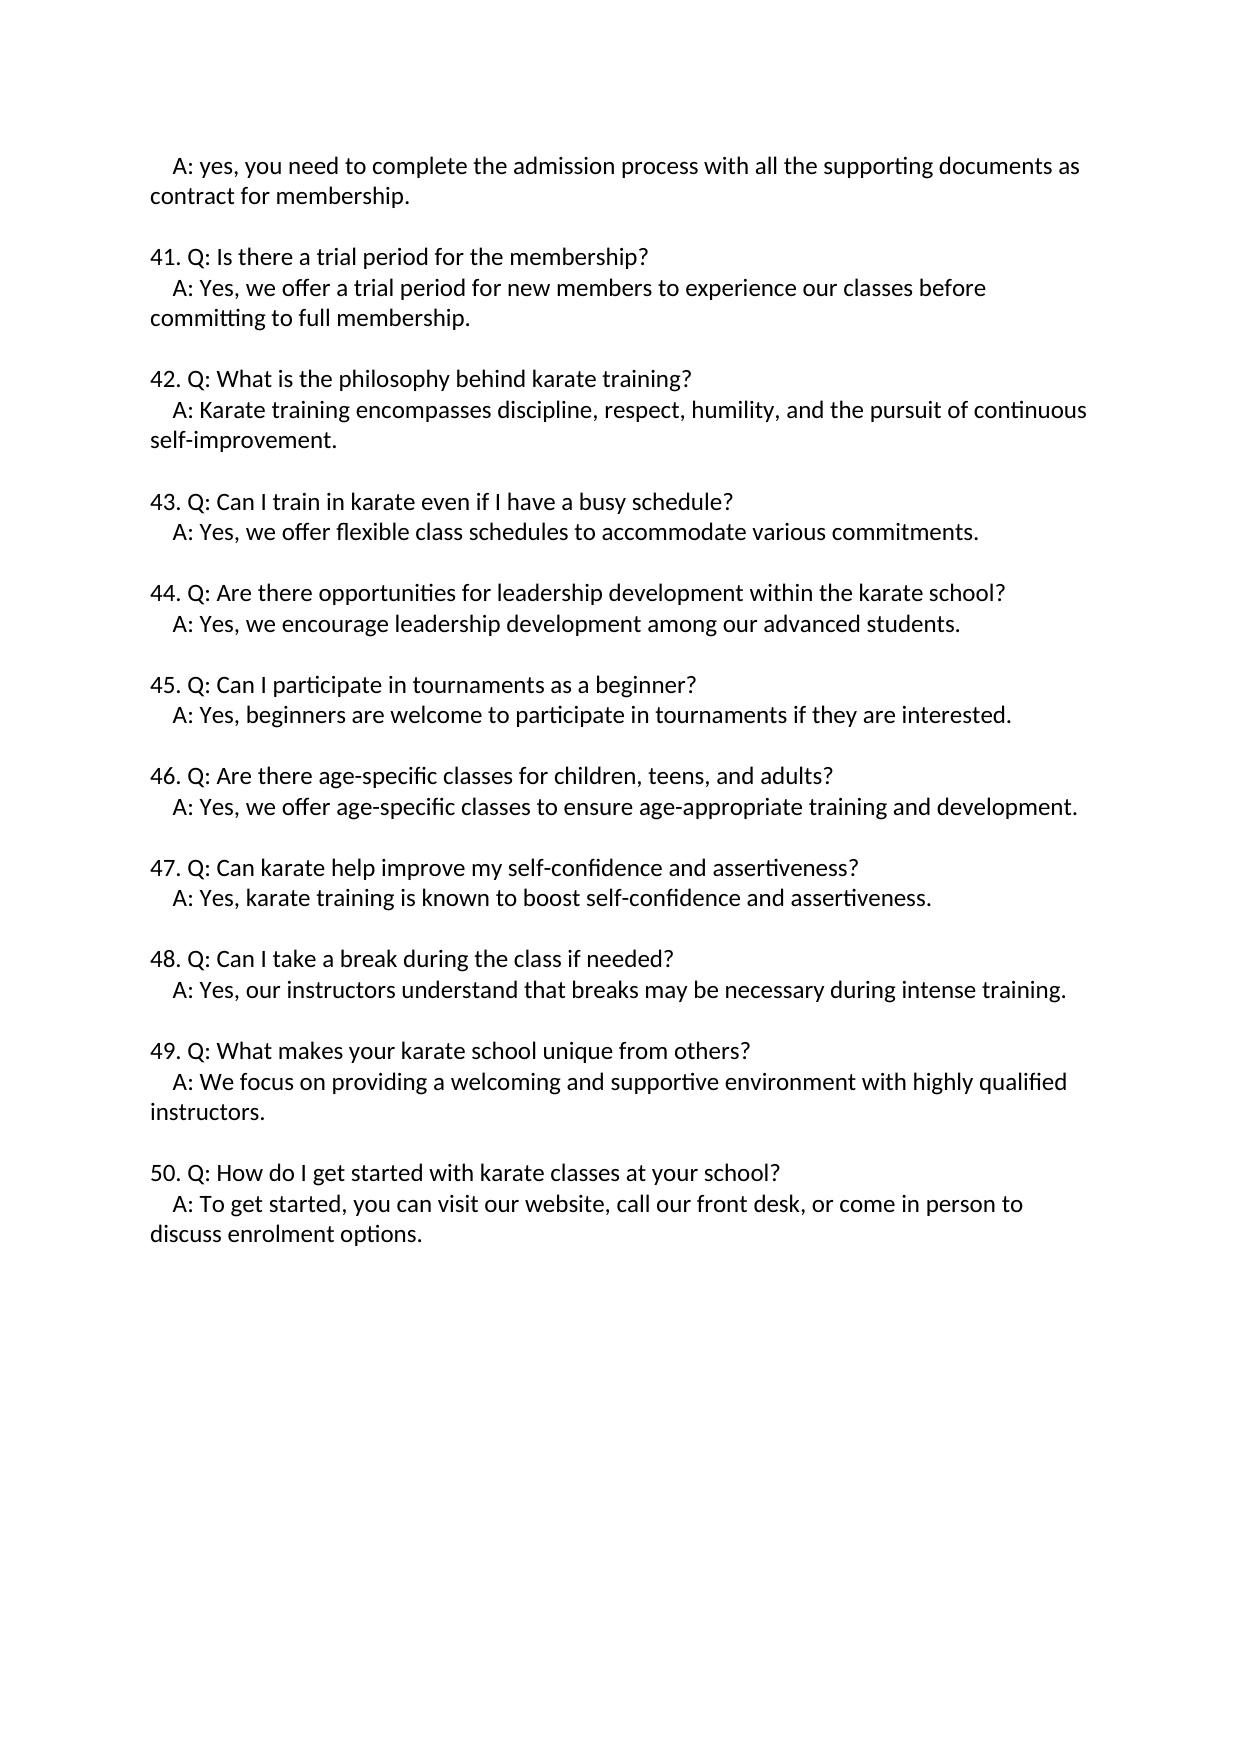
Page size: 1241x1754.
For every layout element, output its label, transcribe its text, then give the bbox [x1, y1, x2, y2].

text A: Yes, we offer flexible class schedules to accommodate various commitments. [150, 516, 1090, 547]
text A: Yes, our instructors understand that breaks may be necessary during intense training. [150, 974, 1090, 1004]
text 47. Q: Can karate help improve my self-confidence and assertiveness? [150, 852, 1090, 882]
text 50. Q: How do I get started with karate classes at your school? [150, 1157, 1090, 1188]
text 46. Q: Are there age-specific classes for children, teens, and adults? [150, 760, 1090, 791]
text A: Yes, karate training is known to boost self-confidence and assertiveness. [150, 882, 1090, 913]
text 44. Q: Are there opportunities for leadership development within the karate school? [150, 577, 1090, 608]
text 49. Q: What makes your karate school unique from others? [150, 1035, 1090, 1066]
text A: To get started, you can visit our website, call our front desk, or come in person to discuss enrolment options. [150, 1188, 1090, 1249]
text A: Yes, beginners are welcome to participate in tournaments if they are interested. [150, 699, 1090, 730]
text A: Karate training encompasses discipline, respect, humility, and the pursuit of continuous self-improvement. [150, 394, 1090, 455]
text 42. Q: What is the philosophy behind karate training? [150, 364, 1090, 394]
text A: Yes, we offer a trial period for new members to experience our classes before committing to full membership. [150, 272, 1090, 333]
text A: yes, you need to complete the admission process with all the supporting documents as contract for membership. [150, 150, 1090, 211]
text 48. Q: Can I take a break during the class if needed? [150, 943, 1090, 974]
text A: Yes, we encourage leadership development among our advanced students. [150, 608, 1090, 638]
text 43. Q: Can I train in karate even if I have a busy schedule? [150, 486, 1090, 516]
text 45. Q: Can I participate in tournaments as a beginner? [150, 669, 1090, 699]
text A: Yes, we offer age-specific classes to ensure age-appropriate training and development. [150, 791, 1090, 821]
text 41. Q: Is there a trial period for the membership? [150, 242, 1090, 272]
text A: We focus on providing a welcoming and supportive environment with highly qualified instructors. [150, 1066, 1090, 1127]
